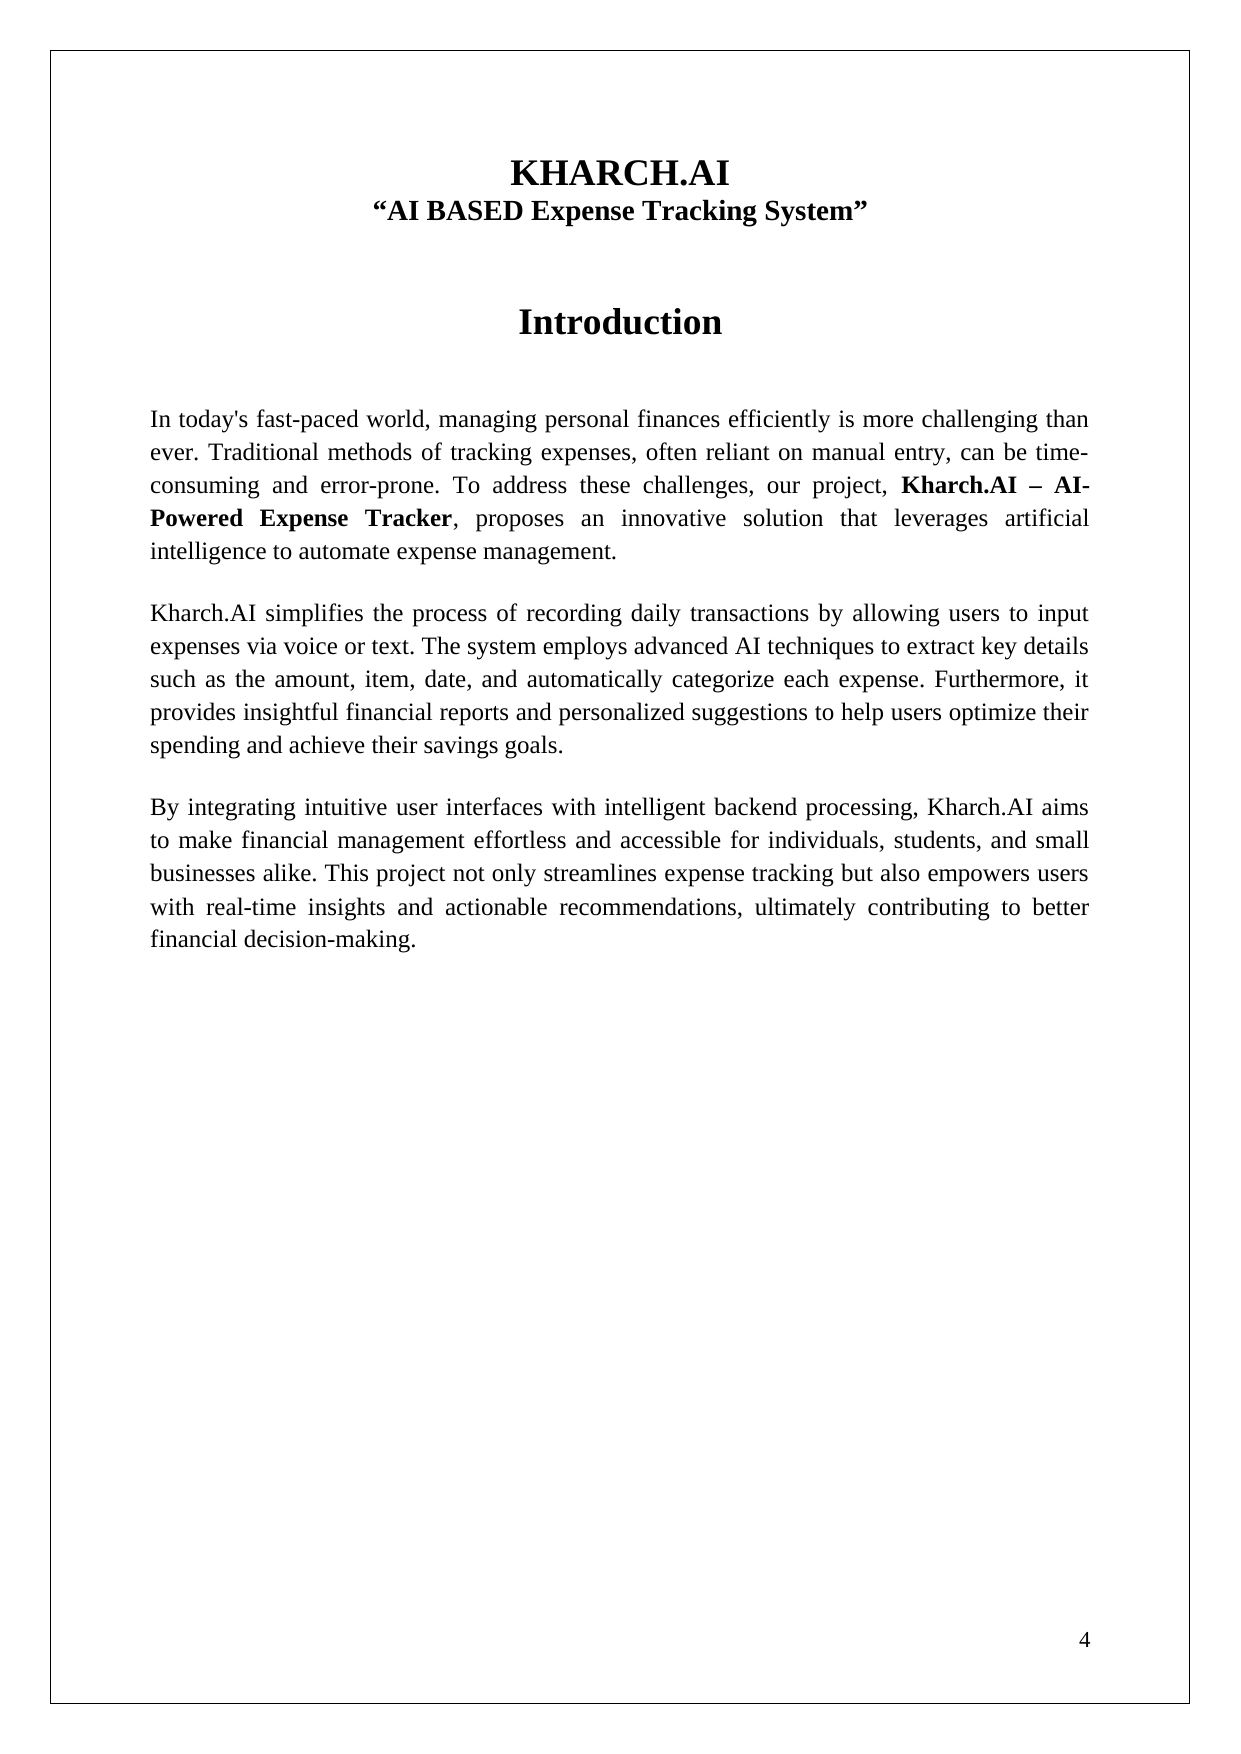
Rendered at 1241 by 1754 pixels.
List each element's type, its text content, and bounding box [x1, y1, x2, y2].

text KHARCH.AI [150, 150, 1090, 193]
text By integrating intuitive user interfaces with intelligent backend processing, Kharch.AI aims to make financial management effortless and accessible for individuals, students, and small businesses alike. This project not only streamlines expense tracking but also empowers users with real-time insights and actionable recommendations, ultimately contributing to better financial decision-making. [150, 792, 1090, 953]
list Introduction [150, 300, 1090, 343]
text Kharch.AI simplifies the process of recording daily transactions by allowing users to input expenses via voice or text. The system employs advanced AI techniques to extract key details such as the amount, item, date, and automatically categorize each expense. Furthermore, it provides insightful financial reports and personalized suggestions to help users optimize their spending and achieve their savings goals. [150, 598, 1090, 759]
text In today's fast-paced world, managing personal finances efficiently is more challenging than ever. Traditional methods of tracking expenses, often reliant on manual entry, can be time-consuming and error-prone. To address these challenges, our project, Kharch.AI – AI-Powered Expense Tracker, proposes an innovative solution that leverages artificial intelligence to automate expense management. [150, 404, 1090, 565]
text “AI BASED Expense Tracking System” [150, 193, 1090, 227]
